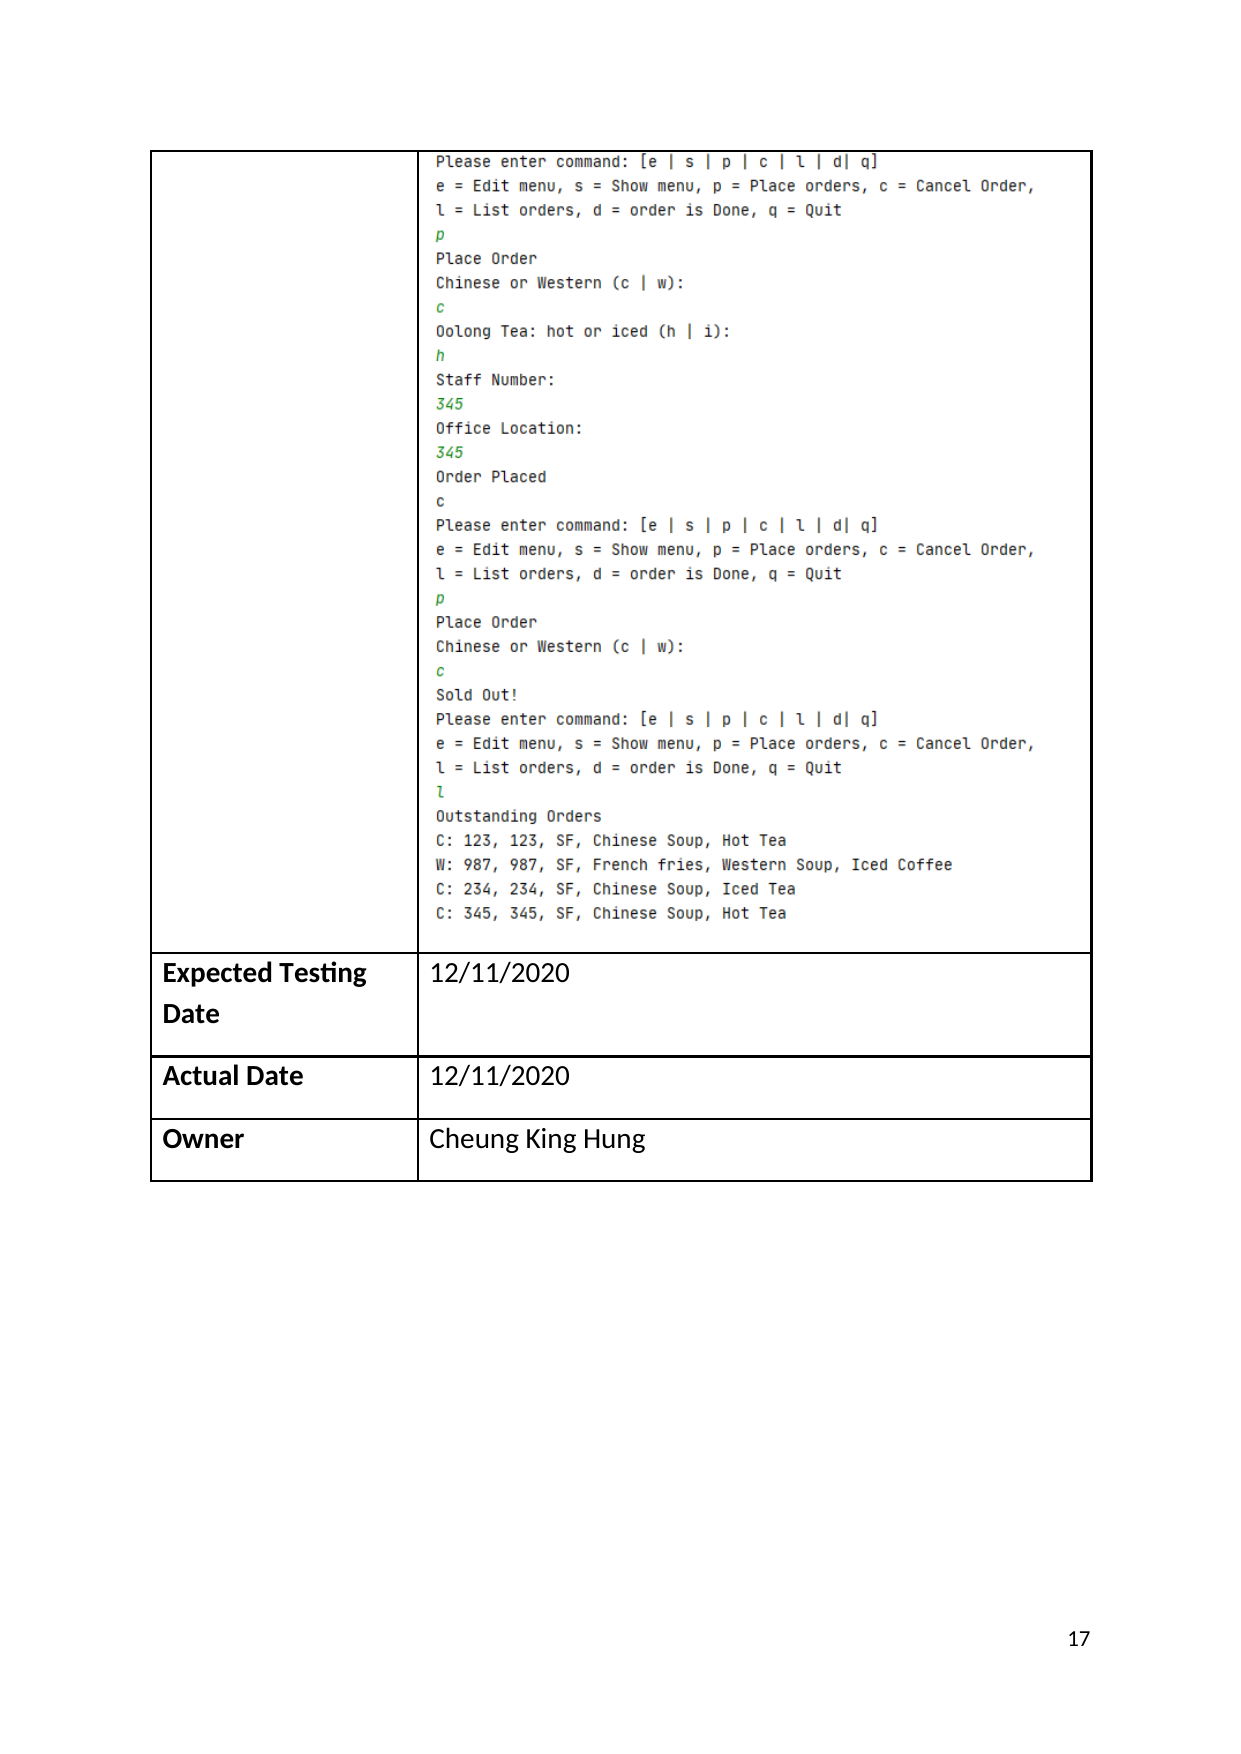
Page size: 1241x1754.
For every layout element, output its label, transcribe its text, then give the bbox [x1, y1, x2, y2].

table_cell Success [419, 152, 1090, 952]
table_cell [152, 152, 417, 952]
table_cell Cheung King Hung [419, 1120, 1090, 1180]
table_cell 12/11/2020 [419, 1058, 1090, 1118]
table_cell 12/11/2020 [419, 954, 1090, 1055]
table_cell Actual Date [152, 1058, 417, 1118]
table_cell Owner [152, 1120, 417, 1180]
table_cell Expected Testing Date [152, 954, 417, 1055]
picture [429, 152, 1080, 928]
